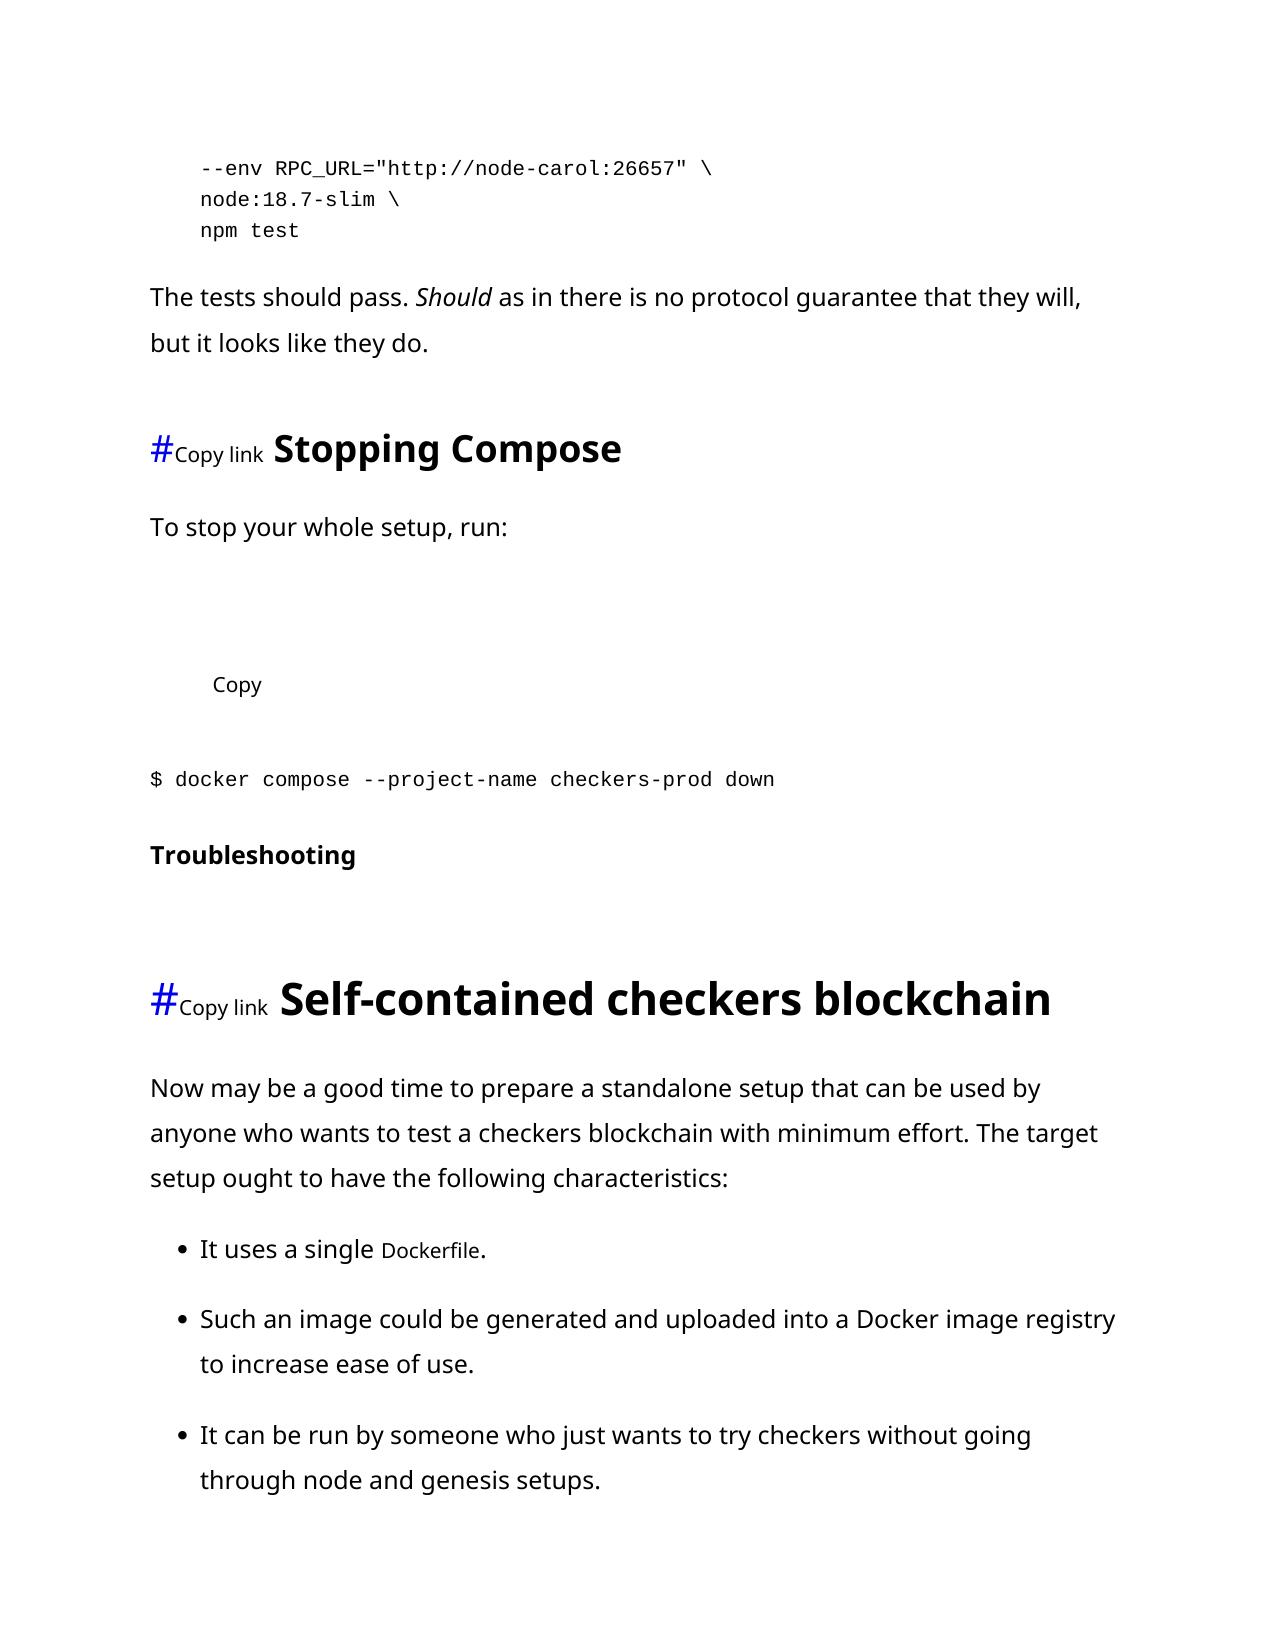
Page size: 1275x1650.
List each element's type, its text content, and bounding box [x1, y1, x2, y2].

text #Copy link Self-contained checkers blockchain [150, 966, 1125, 1028]
text npm test [150, 212, 1125, 244]
text Copy [194, 656, 1094, 711]
text --env RPC_URL="http://node-carol:26657" \ [150, 150, 1125, 181]
text The tests should pass. Should as in there is no protocol guarantee that they will, but it looks like they do. [150, 269, 1125, 359]
text #Copy link Stopping Compose [150, 422, 1125, 473]
text To stop your whole setup, run: [150, 498, 1125, 543]
list It can be run by someone who just wants to try checkers without going through node and genesis setups. [178, 1406, 1125, 1497]
list It uses a single Dockerfile. [178, 1220, 1125, 1266]
text Troubleshooting [150, 826, 1125, 872]
text Now may be a good time to prepare a standalone setup that can be used by anyone who wants to test a checkers blockchain with minimum effort. The target setup ought to have the following characteristics: [150, 1059, 1125, 1195]
text node:18.7-slim \ [150, 181, 1125, 212]
list Such an image could be generated and uploaded into a Docker image registry to increase ease of use. [178, 1291, 1125, 1381]
text $ docker compose --project-name checkers-prod down [150, 761, 1125, 792]
